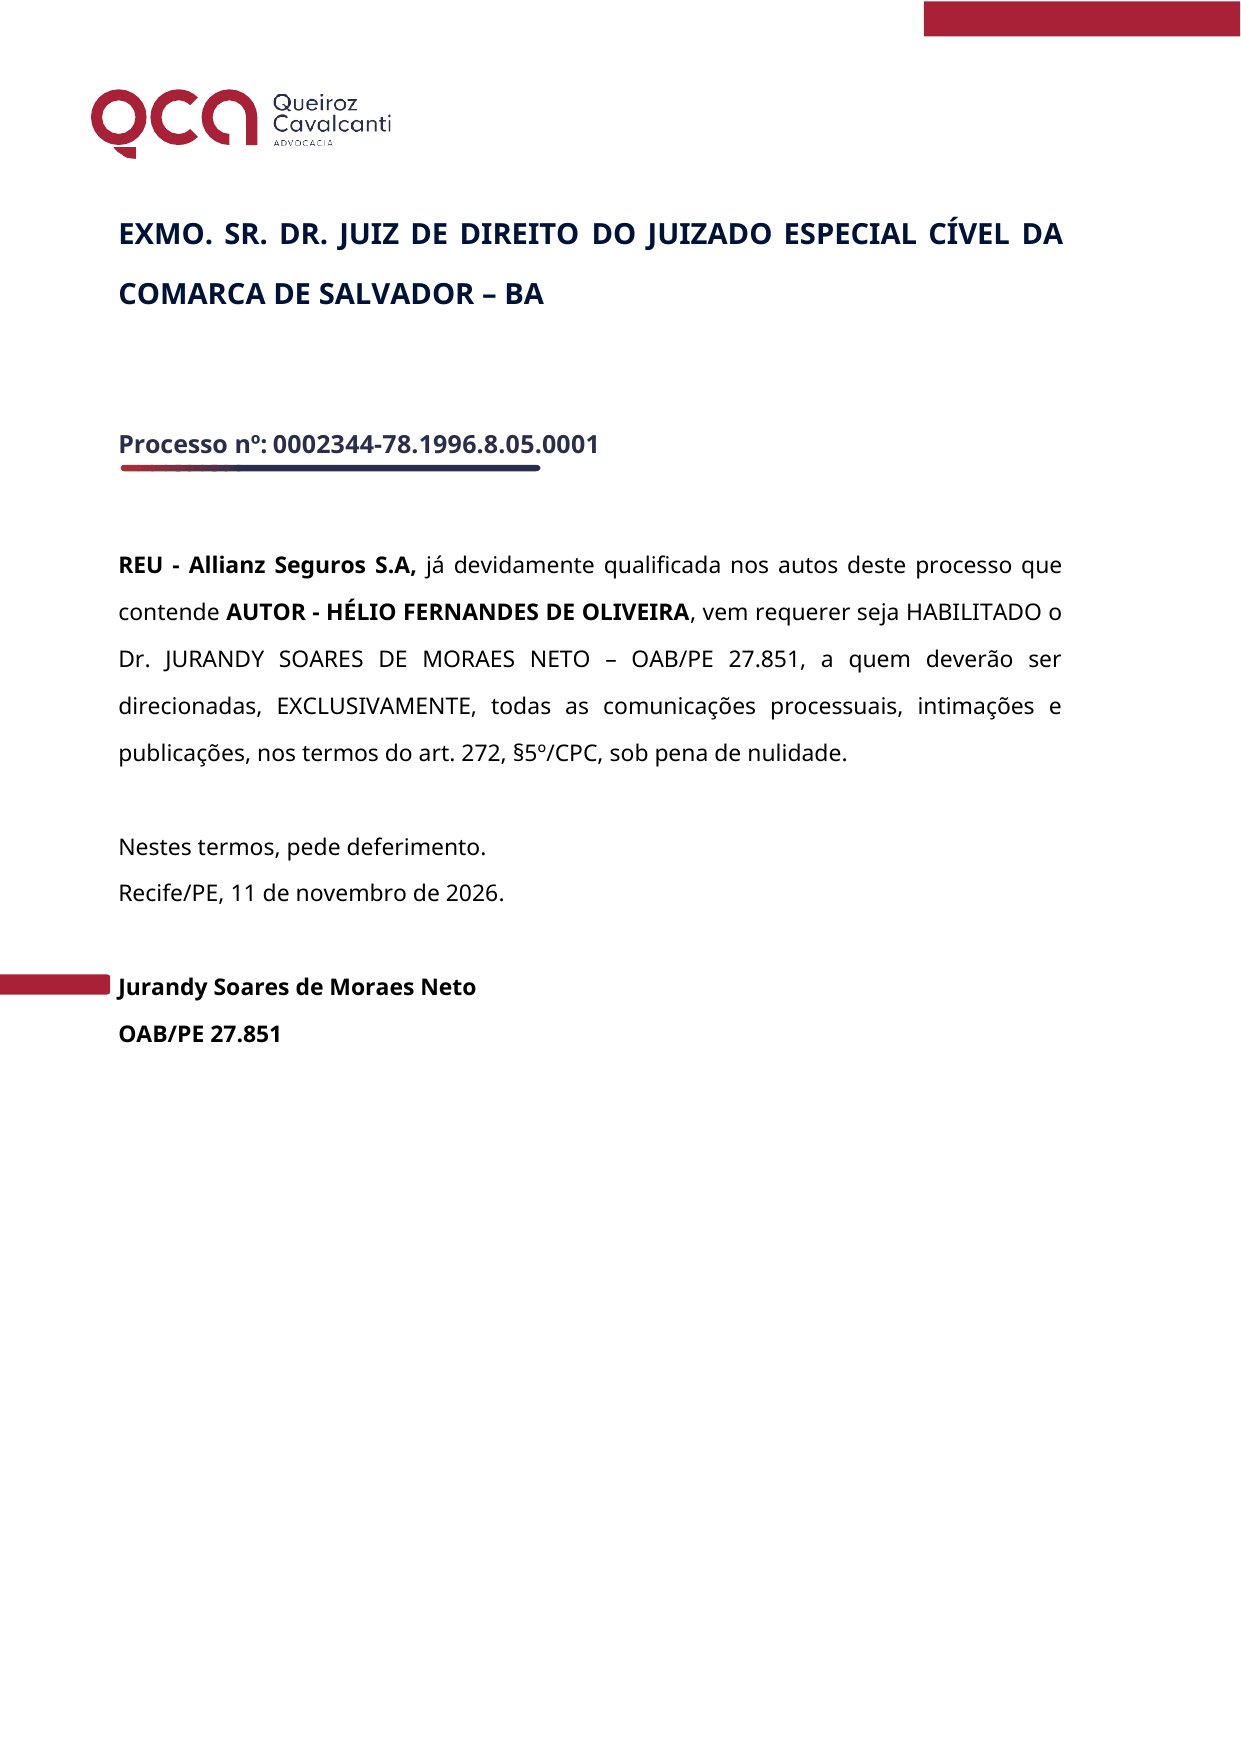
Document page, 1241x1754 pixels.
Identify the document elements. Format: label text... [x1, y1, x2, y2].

text Recife/PE, 26 de abril de 2024. [118, 877, 1063, 909]
text Processo nº: 0002344-78.1996.8.05.0001 [118, 426, 1063, 460]
text OAB/PE 27.851 [118, 1018, 1063, 1049]
picture [273, 94, 391, 146]
text Nestes termos, pede deferimento. [118, 831, 1063, 862]
text Jurandy Soares de Moraes Neto [118, 971, 1063, 1002]
picture [113, 147, 136, 159]
text EXMO. SR. DR. JUIZ DE DIREITO DO JUIZADO ESPECIAL CÍVEL DA COMARCA DE SALVADOR – BA [118, 214, 1063, 313]
text REU - Allianz Seguros S.A, já devidamente qualificada nos autos deste processo que contende AUTOR - HÉLIO FERNANDES DE OLIVEIRA, vem requerer seja HABILITADO o Dr. JURANDY SOARES DE MORAES NETO – OAB/PE 27.851, a quem deverão ser direcionadas, EXCLUSIVAMENTE, todas as comunicações processuais, intimações e publicações, nos termos do art. 272, §5º/CPC, sob pena de nulidade. [118, 549, 1063, 768]
